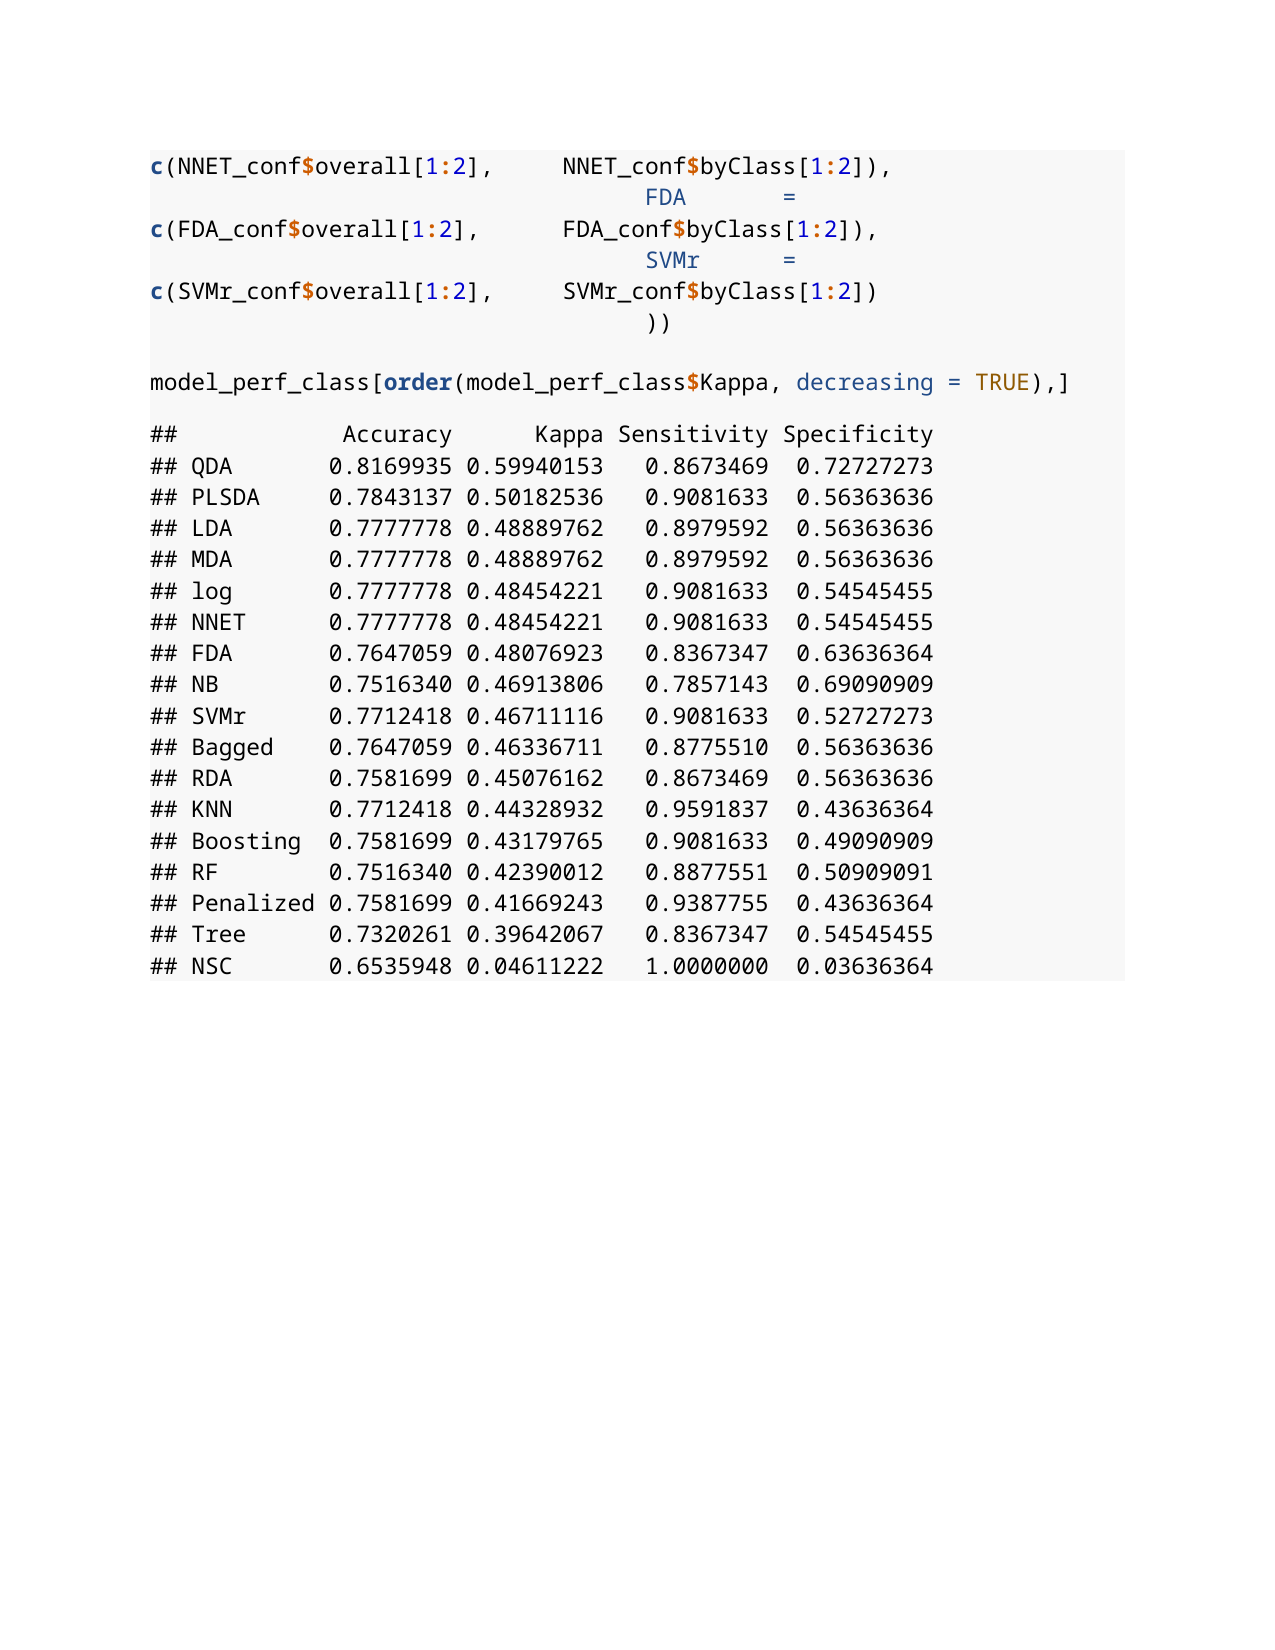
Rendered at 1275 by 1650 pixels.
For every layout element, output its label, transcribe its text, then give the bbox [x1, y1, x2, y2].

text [150, 150, 1125, 397]
text ## Accuracy Kappa Sensitivity Specificity ## QDA 0.8169935 0.59940153 0.8673469 0.72727273 ## PLSDA 0.7843137 0.50182536 0.9081633 0.56363636 ## LDA 0.7777778 0.48889762 0.8979592 0.56363636 ## MDA 0.7777778 0.48889762 0.8979592 0.56363636 ## log 0.7777778 0.48454221 0.9081633 0.54545455 ## NNET 0.7777778 0.48454221 0.9081633 0.54545455 ## FDA 0.7647059 0.48076923 0.8367347 0.63636364 ## NB 0.7516340 0.46913806 0.7857143 0.69090909 ## SVMr 0.7712418 0.46711116 0.9081633 0.52727273 ## Bagged 0.7647059 0.46336711 0.8775510 0.56363636 ## RDA 0.7581699 0.45076162 0.8673469 0.56363636 ## KNN 0.7712418 0.44328932 0.9591837 0.43636364 ## Boosting 0.7581699 0.43179765 0.9081633 0.49090909 ## RF 0.7516340 0.42390012 0.8877551 0.50909091 ## Penalized 0.7581699 0.41669243 0.9387755 0.43636364 ## Tree 0.7320261 0.39642067 0.8367347 0.54545455 ## NSC 0.6535948 0.04611222 1.0000000 0.03636364 [150, 418, 1125, 981]
